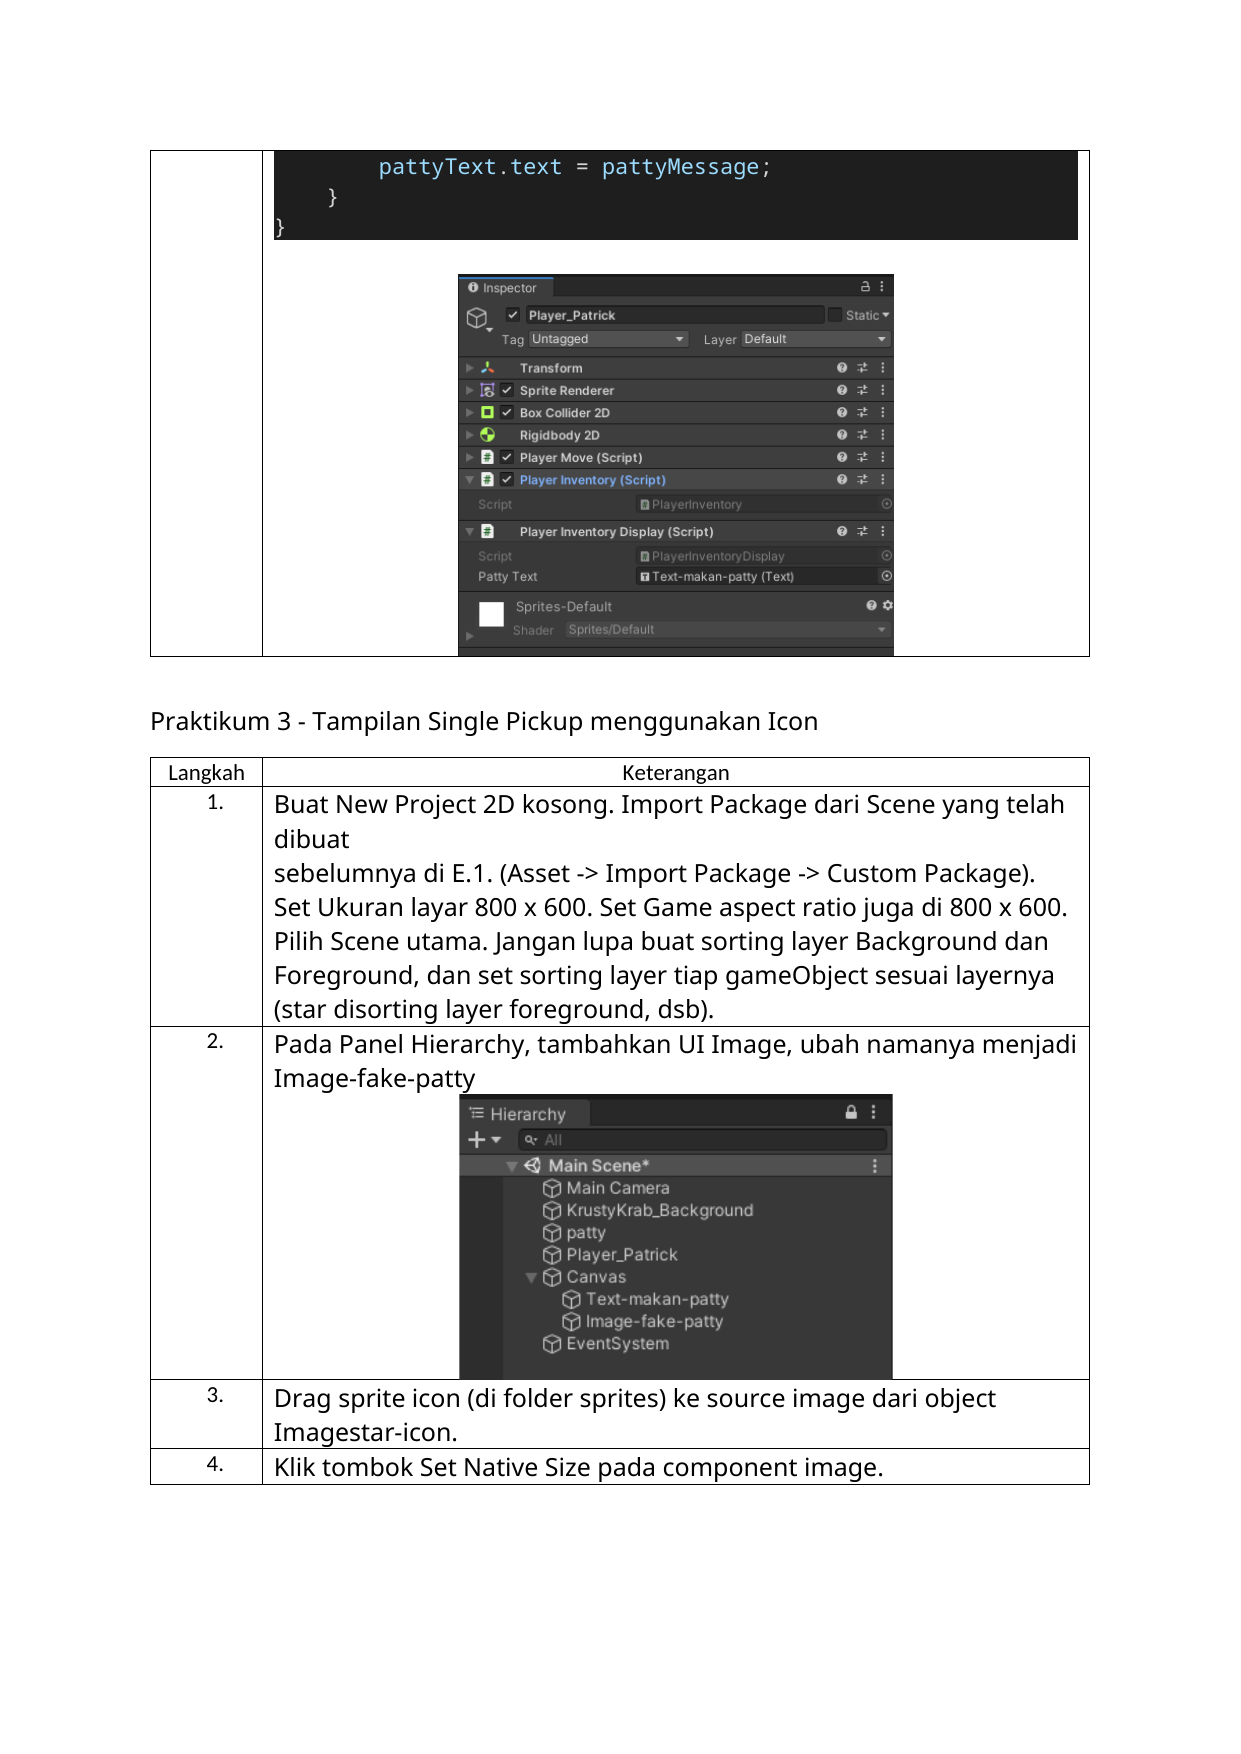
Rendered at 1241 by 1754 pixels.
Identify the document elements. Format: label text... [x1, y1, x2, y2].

table_cell Buat New Project 2D kosong. Import Package dari Scene yang telah dibuat sebelumnya di E.1. (Asset -> Import Package -> Custom Package). Set Ukuran layar 800 x 600. Set Game aspect ratio juga di 800 x 600. Pilih Scene utama. Jangan lupa buat sorting layer Background dan Foreground, dan set sorting layer tiap gameObject sesuai layernya (star disorting layer foreground, dsb). [263, 787, 1089, 1026]
table_cell Pada Panel Hierarchy, tambahkan UI Image, ubah namanya menjadi Image-fake-patty [263, 1027, 1089, 1379]
picture [458, 274, 894, 656]
table_cell Klik tombok Set Native Size pada component image. [263, 1449, 1089, 1483]
picture [459, 1094, 893, 1380]
table_cell [151, 1027, 262, 1379]
table_cell [151, 787, 262, 1026]
text Praktikum 3 - Tampilan Single Pickup menggunakan Icon [150, 704, 1090, 738]
table_cell [151, 1449, 262, 1483]
table_cell [151, 151, 262, 656]
table_cell Drag sprite icon (di folder sprites) ke source image dari object Imagestar-icon. [263, 1380, 1089, 1448]
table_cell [263, 151, 1089, 656]
table_cell [151, 1380, 262, 1448]
table_header Langkah [151, 758, 262, 786]
table_header Keterangan [263, 758, 1089, 786]
